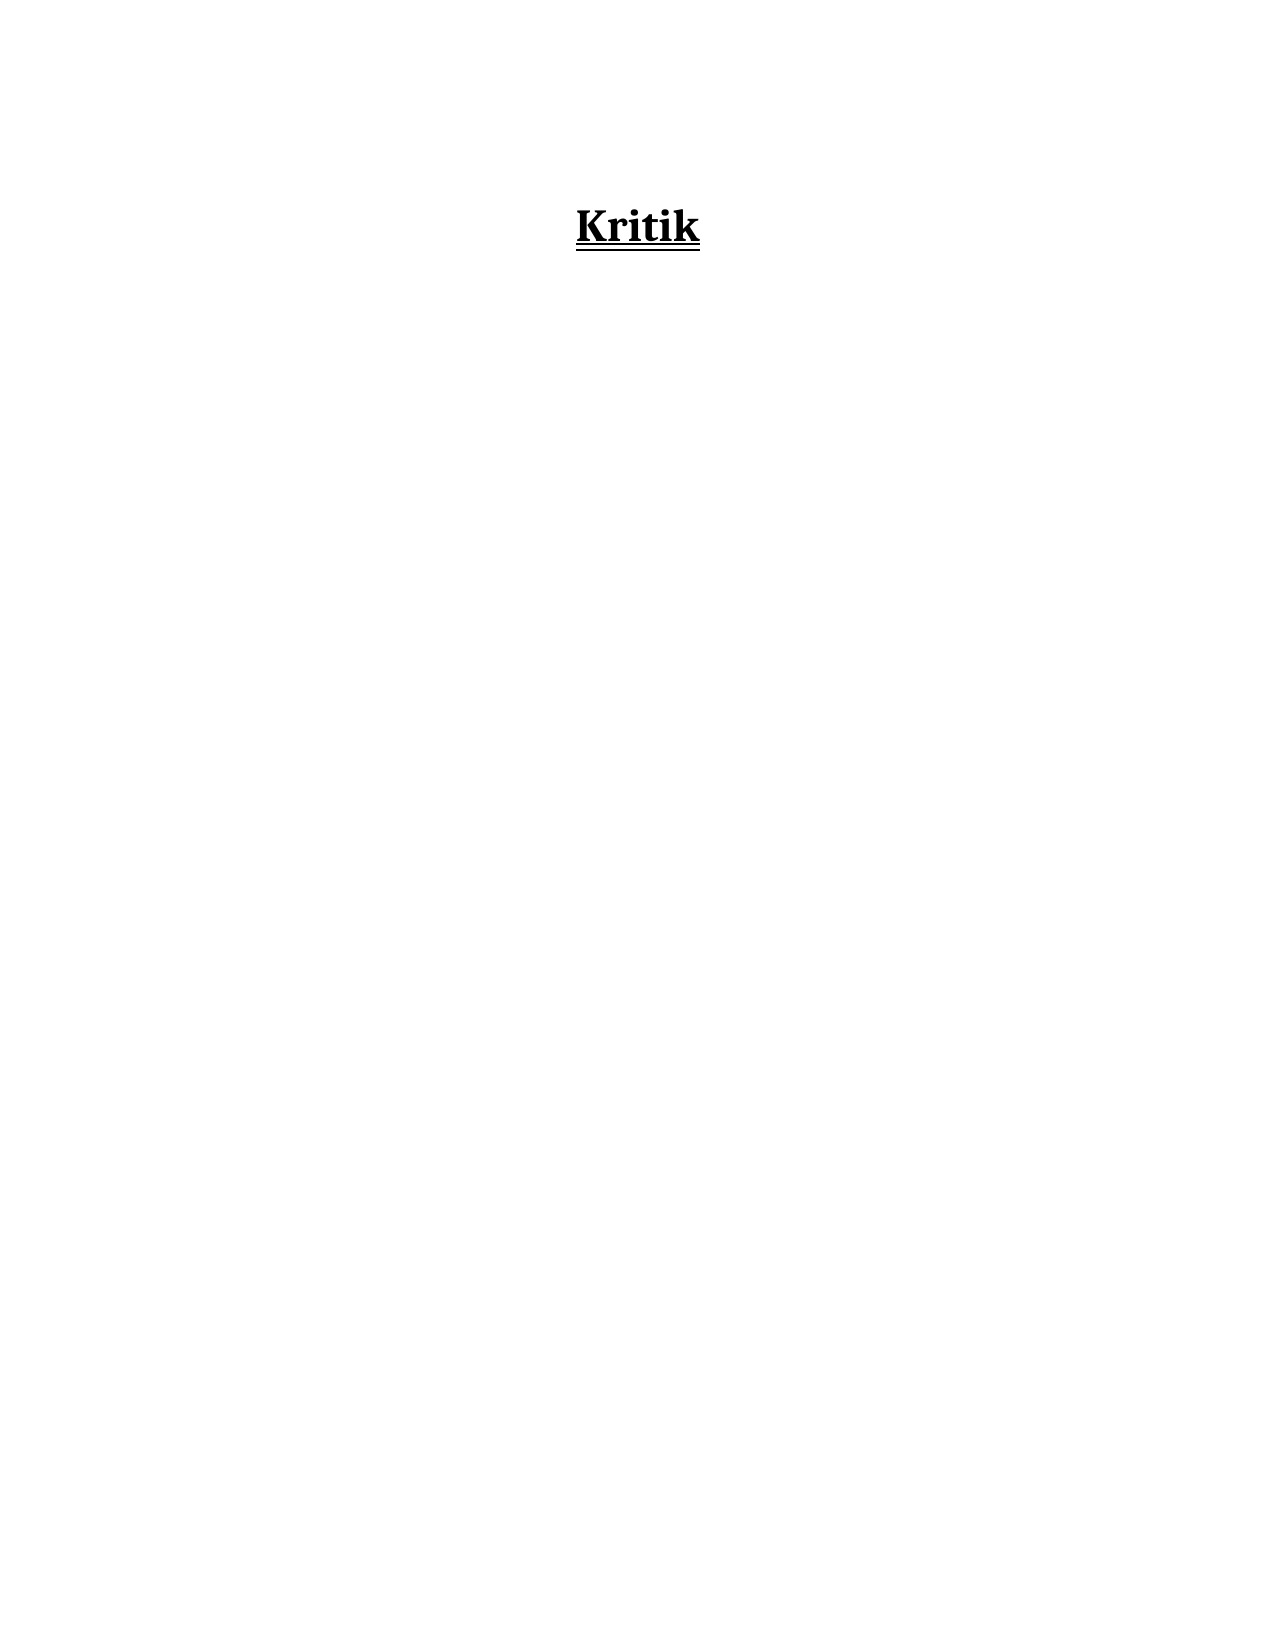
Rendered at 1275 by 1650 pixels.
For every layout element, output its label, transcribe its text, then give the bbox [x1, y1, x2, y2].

subtitle Kritik [187, 200, 1087, 253]
